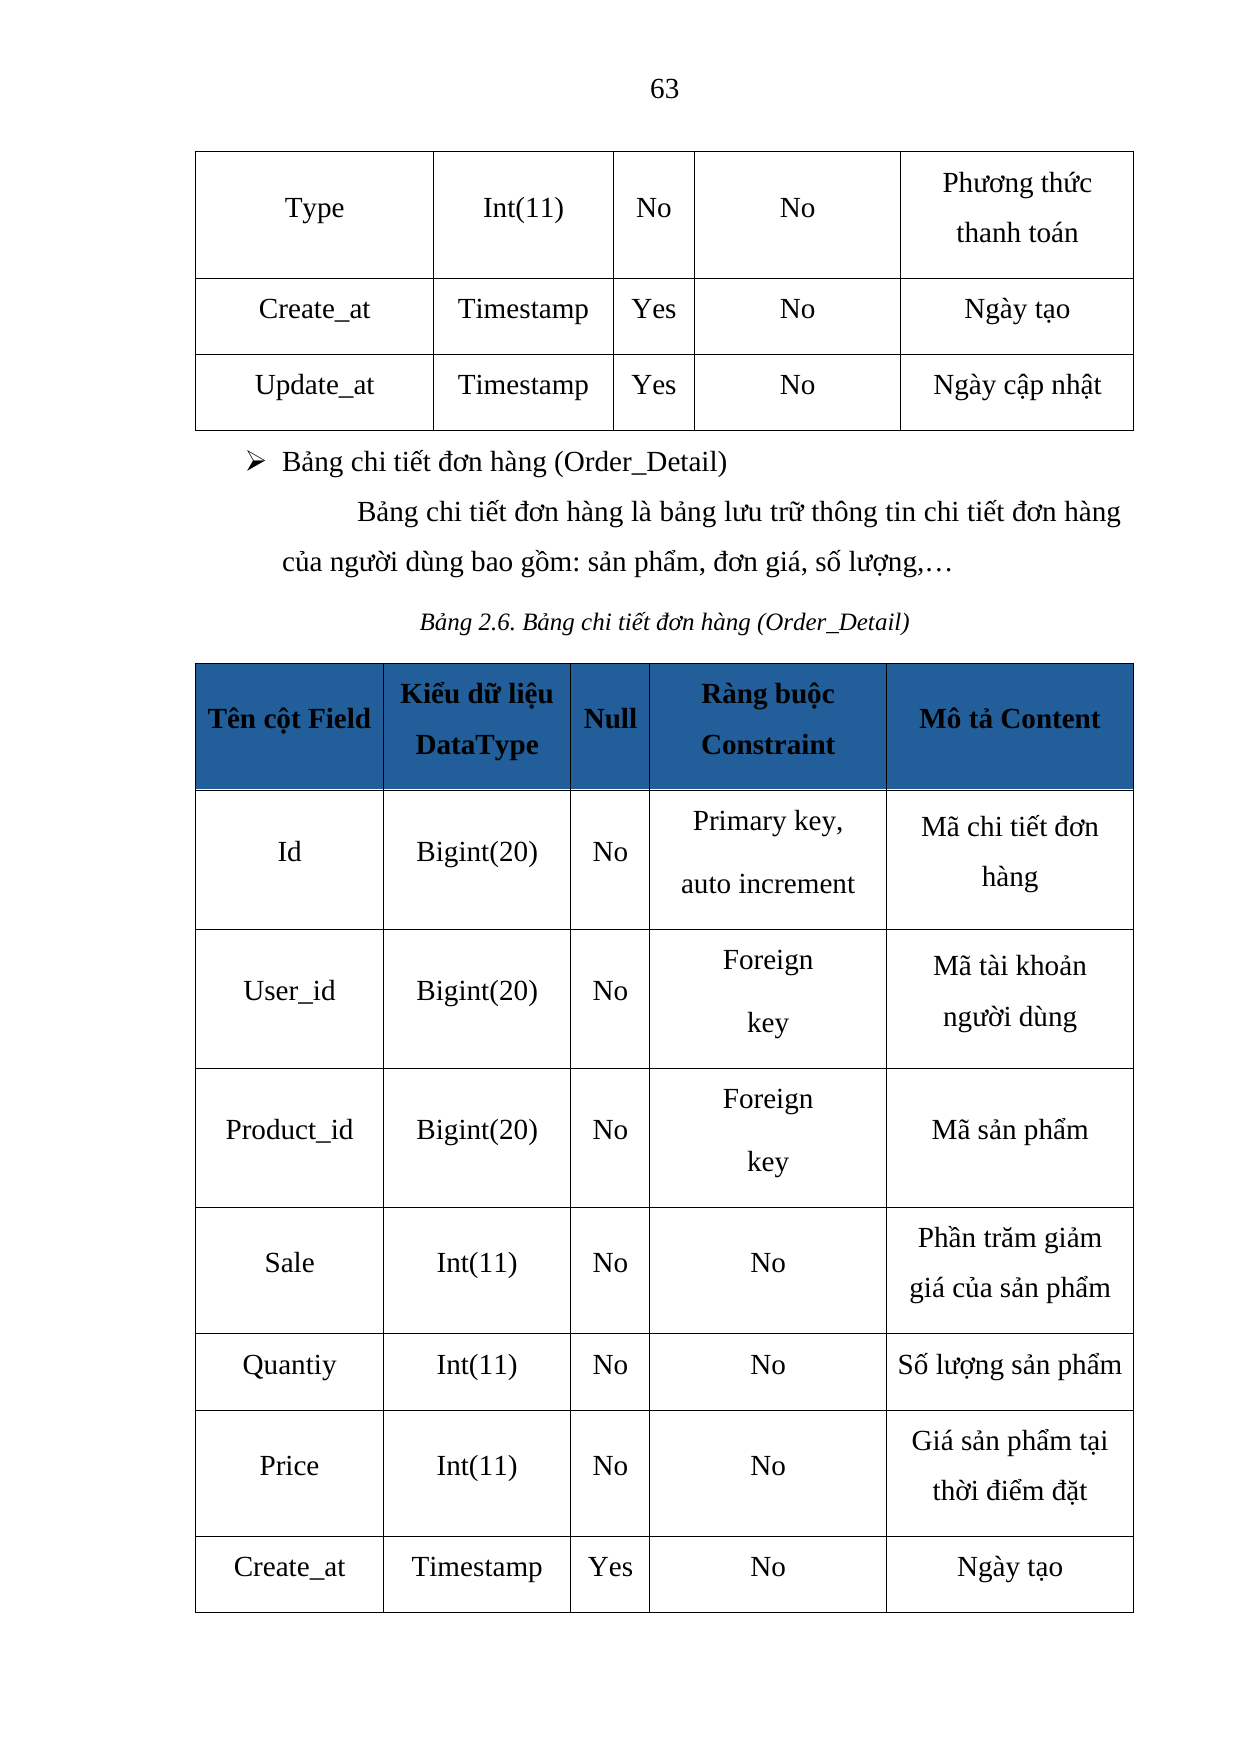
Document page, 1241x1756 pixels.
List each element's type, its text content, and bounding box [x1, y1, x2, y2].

table_cell No [695, 355, 900, 430]
table_cell Ngày tạo [901, 279, 1133, 354]
table_cell Phần trăm giảm giá của sản phẩm [887, 1208, 1133, 1333]
table_cell Giá sản phẩm tại thời điểm đặt [887, 1411, 1133, 1536]
list Bảng chi tiết đơn hàng (Order_Detail) [244, 444, 1122, 477]
table_cell Mã tài khoản người dùng [887, 930, 1133, 1068]
table_cell No [650, 1334, 886, 1409]
table_cell Mã sản phẩm [887, 1069, 1133, 1207]
table_cell Int(11) [384, 1411, 570, 1536]
table_cell Timestamp [434, 355, 613, 430]
table_cell No [614, 152, 694, 278]
table_cell Create_at [196, 1537, 383, 1612]
table_cell No [571, 791, 649, 928]
text Bảng 2.6. Bảng chi tiết đơn hàng (Order_Detail) [207, 607, 1122, 636]
table_cell No [571, 930, 649, 1068]
table_cell No [650, 1411, 886, 1536]
table_cell Price [196, 1411, 383, 1536]
table_cell Mã chi tiết đơn hàng [887, 791, 1133, 928]
table_cell No [571, 1411, 649, 1536]
table_header Ràng buộc Constraint [650, 664, 886, 789]
table_cell Timestamp [434, 279, 613, 354]
table_header Tên cột Field [196, 664, 383, 789]
table_cell Product_id [196, 1069, 383, 1207]
table_cell Yes [614, 279, 694, 354]
table_cell Timestamp [384, 1537, 570, 1612]
table_cell Primary key, auto increment [650, 791, 886, 928]
table_header Mô tả Content [887, 664, 1133, 789]
table_cell Foreign key [650, 930, 886, 1068]
table_cell Yes [571, 1537, 649, 1612]
table_cell No [571, 1069, 649, 1207]
table_cell Số lượng sản phẩm [887, 1334, 1133, 1409]
table_cell Bigint(20) [384, 930, 570, 1068]
table_cell Bigint(20) [384, 791, 570, 928]
table_cell Int(11) [384, 1208, 570, 1333]
table_header Kiểu dữ liệu DataType [384, 664, 570, 789]
table_cell Phương thức thanh toán [901, 152, 1133, 278]
table_cell Bigint(20) [384, 1069, 570, 1207]
table_cell Int(11) [384, 1334, 570, 1409]
table_cell Yes [614, 355, 694, 430]
table_cell No [650, 1208, 886, 1333]
table_cell Int(11) [434, 152, 613, 278]
table_cell Id [196, 791, 383, 928]
table_cell No [695, 152, 900, 278]
table_cell Foreign key [650, 1069, 886, 1207]
table_cell No [695, 279, 900, 354]
list Bảng chi tiết đơn hàng là bảng lưu trữ thông tin chi tiết đơn hàng của người dùng bao gồm: sản phẩm, đơn giá, số lượng,… [282, 494, 1122, 578]
table_cell Type [196, 152, 433, 278]
table_cell No [571, 1208, 649, 1333]
table_cell No [571, 1334, 649, 1409]
table_cell Quantiy [196, 1334, 383, 1409]
table_cell Ngày cập nhật [901, 355, 1133, 430]
table_cell Update_at [196, 355, 433, 430]
table_cell No [650, 1537, 886, 1612]
table_header Null [571, 664, 649, 789]
table_cell Ngày tạo [887, 1537, 1133, 1612]
table_cell User_id [196, 930, 383, 1068]
table_cell Create_at [196, 279, 433, 354]
table_cell Sale [196, 1208, 383, 1333]
